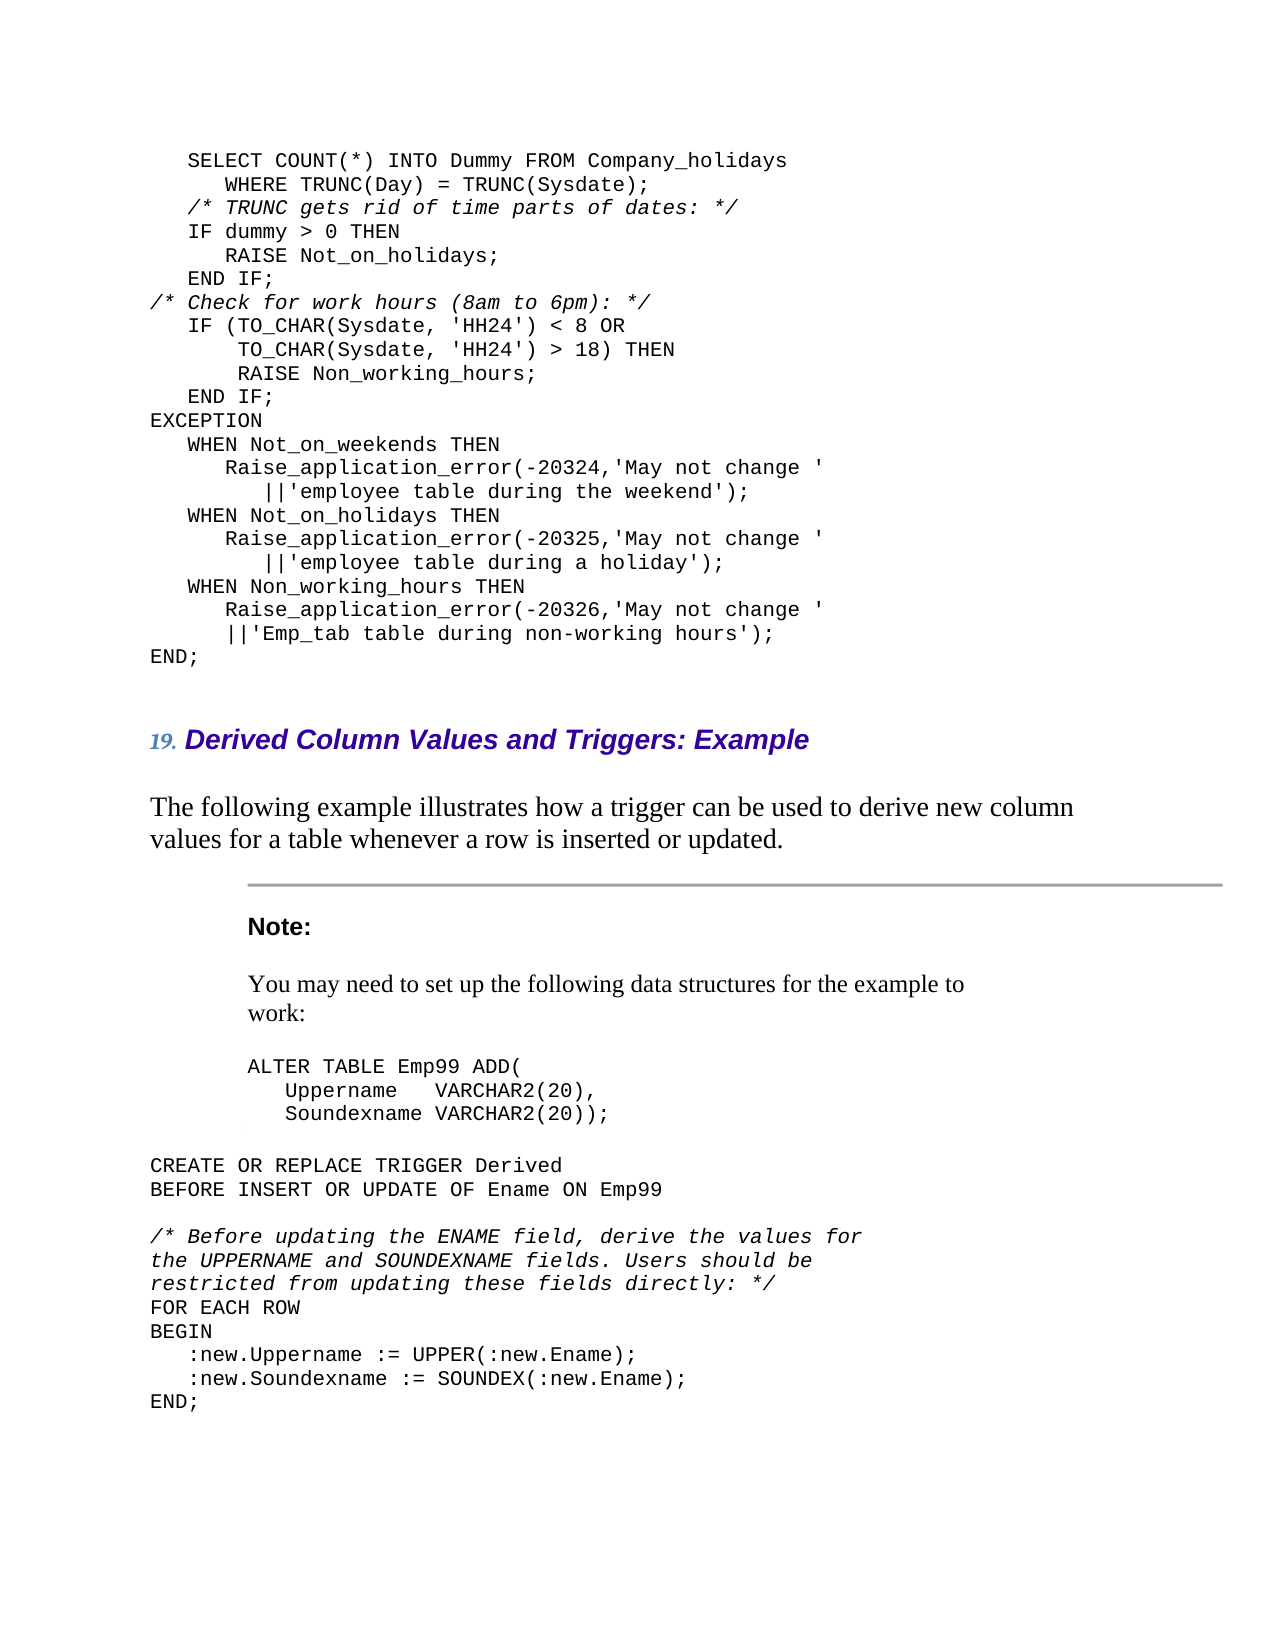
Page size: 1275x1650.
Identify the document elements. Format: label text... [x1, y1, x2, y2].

subtitle 19. Derived Column Values and Triggers: Example [150, 723, 1125, 756]
text restricted from updating these fields directly: */ [150, 1273, 1125, 1297]
text The following example illustrates how a trigger can be used to derive new column values for a table whenever a row is inserted or updated. [150, 789, 1125, 854]
text Raise_application_error(-20326,'May not change ' [150, 599, 1125, 623]
text END; [150, 647, 1125, 670]
text the UPPERNAME and SOUNDEXNAME fields. Users should be [150, 1250, 1125, 1273]
text :new.Soundexname := SOUNDEX(:new.Ename); [150, 1368, 1125, 1392]
text END; [150, 1392, 1125, 1415]
text WHEN Not_on_holidays THEN [150, 505, 1125, 528]
text WHEN Non_working_hours THEN [150, 576, 1125, 599]
text END IF; [150, 268, 1125, 292]
text WHERE TRUNC(Day) = TRUNC(Sysdate); [150, 174, 1125, 197]
text ||'Emp_tab table during non-working hours'); [150, 623, 1125, 647]
text SELECT COUNT(*) INTO Dummy FROM Company_holidays [150, 150, 1125, 174]
text RAISE Not_on_holidays; [150, 244, 1125, 268]
text /* Before updating the ENAME field, derive the values for [150, 1226, 1125, 1250]
text /* Check for work hours (8am to 6pm): */ [150, 292, 1125, 316]
text END IF; [150, 386, 1125, 410]
text :new.Uppername := UPPER(:new.Ename); [150, 1344, 1125, 1368]
text Raise_application_error(-20324,'May not change ' [150, 457, 1125, 481]
text EXCEPTION [150, 410, 1125, 434]
text WHEN Not_on_weekends THEN [150, 434, 1125, 457]
text ||'employee table during a holiday'); [150, 552, 1125, 576]
text FOR EACH ROW [150, 1297, 1125, 1321]
text CREATE OR REPLACE TRIGGER Derived [150, 1155, 1125, 1179]
text /* TRUNC gets rid of time parts of dates: */ [150, 197, 1125, 221]
text IF (TO_CHAR(Sysdate, 'HH24') < 8 OR [150, 316, 1125, 339]
text TO_CHAR(Sysdate, 'HH24') > 18) THEN [150, 339, 1125, 363]
text RAISE Non_working_hours; [150, 363, 1125, 386]
table_header Note: You may need to set up the following data structures for the example to work: ALTER TABLE Emp99 ADD( Uppername VARCHAR2(20), Soundexname VARCHAR2(20)); [248, 887, 1027, 1155]
text Raise_application_error(-20325,'May not change ' [150, 528, 1125, 552]
text ||'employee table during the weekend'); [150, 481, 1125, 505]
text BEGIN [150, 1321, 1125, 1344]
text BEFORE INSERT OR UPDATE OF Ename ON Emp99 [150, 1179, 1125, 1202]
text IF dummy > 0 THEN [150, 221, 1125, 244]
